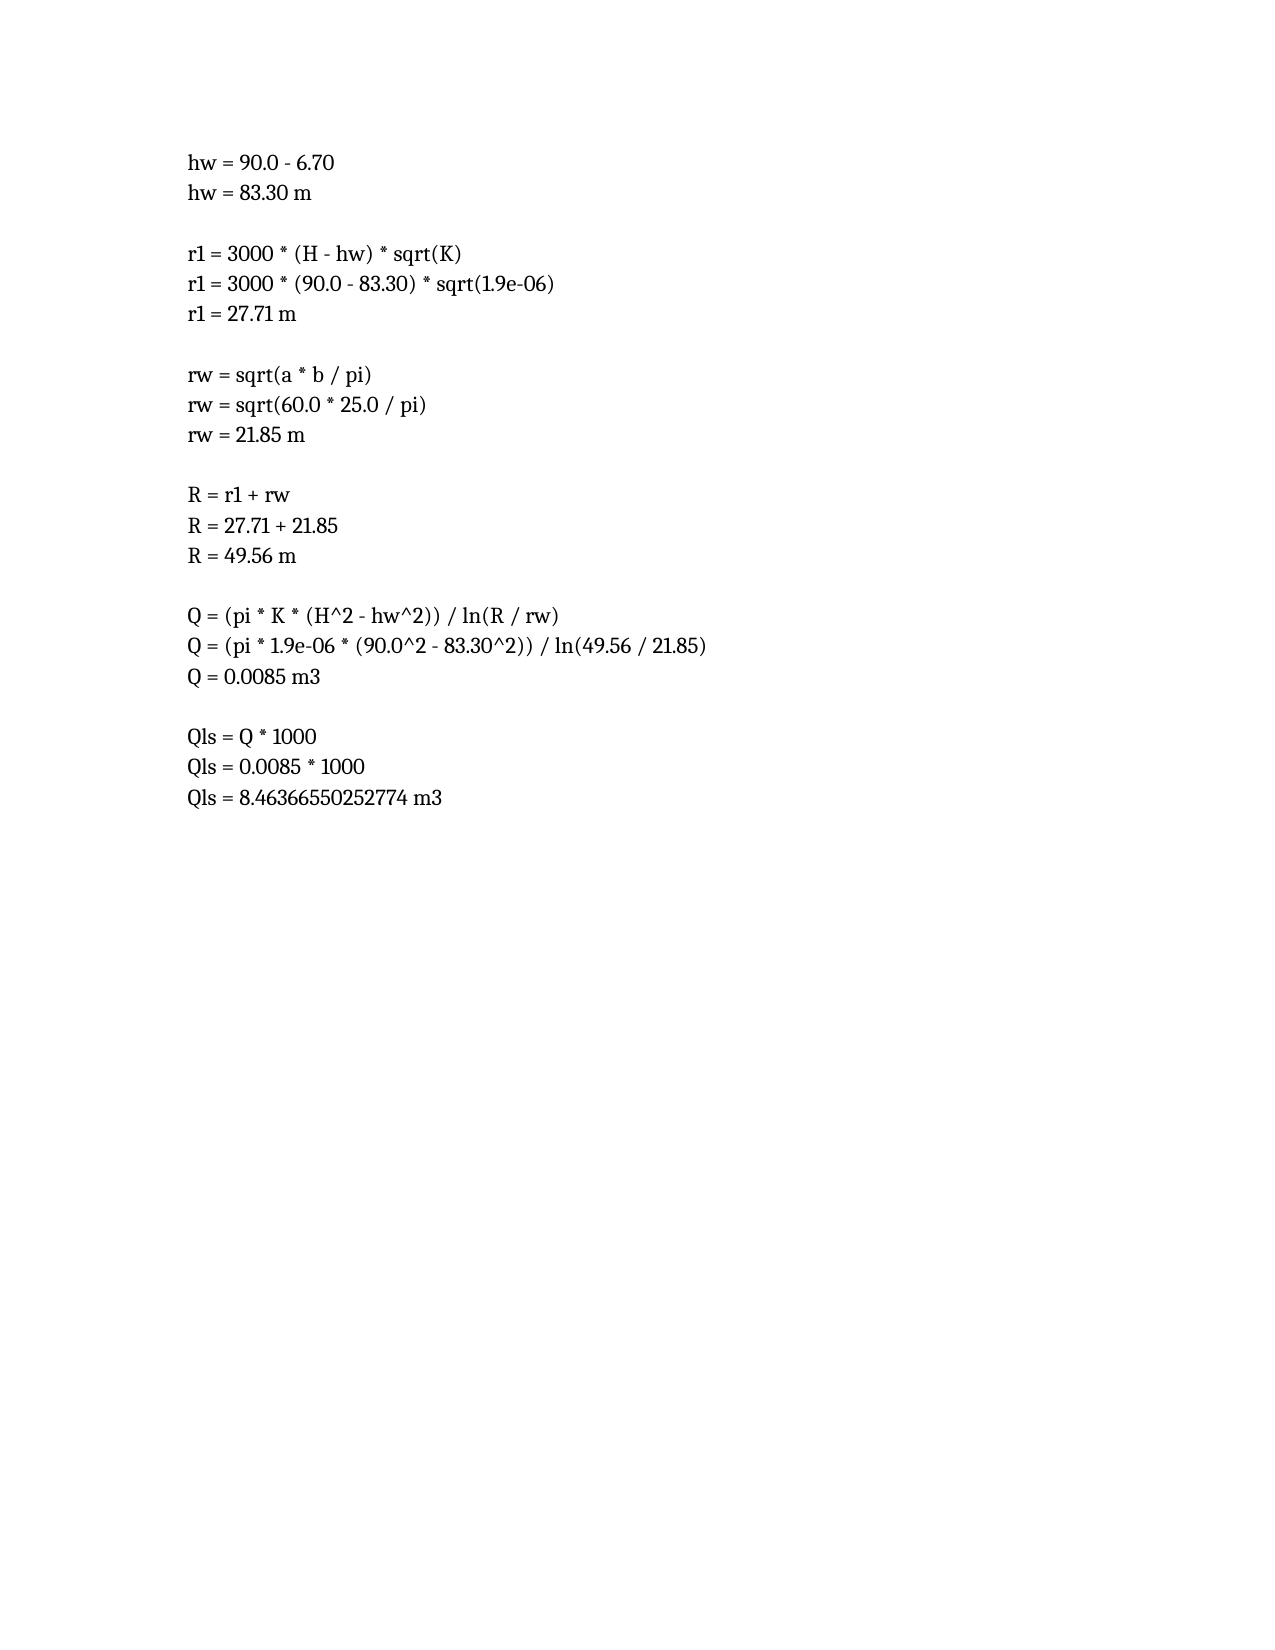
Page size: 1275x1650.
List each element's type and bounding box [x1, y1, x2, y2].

text [187, 150, 1087, 811]
